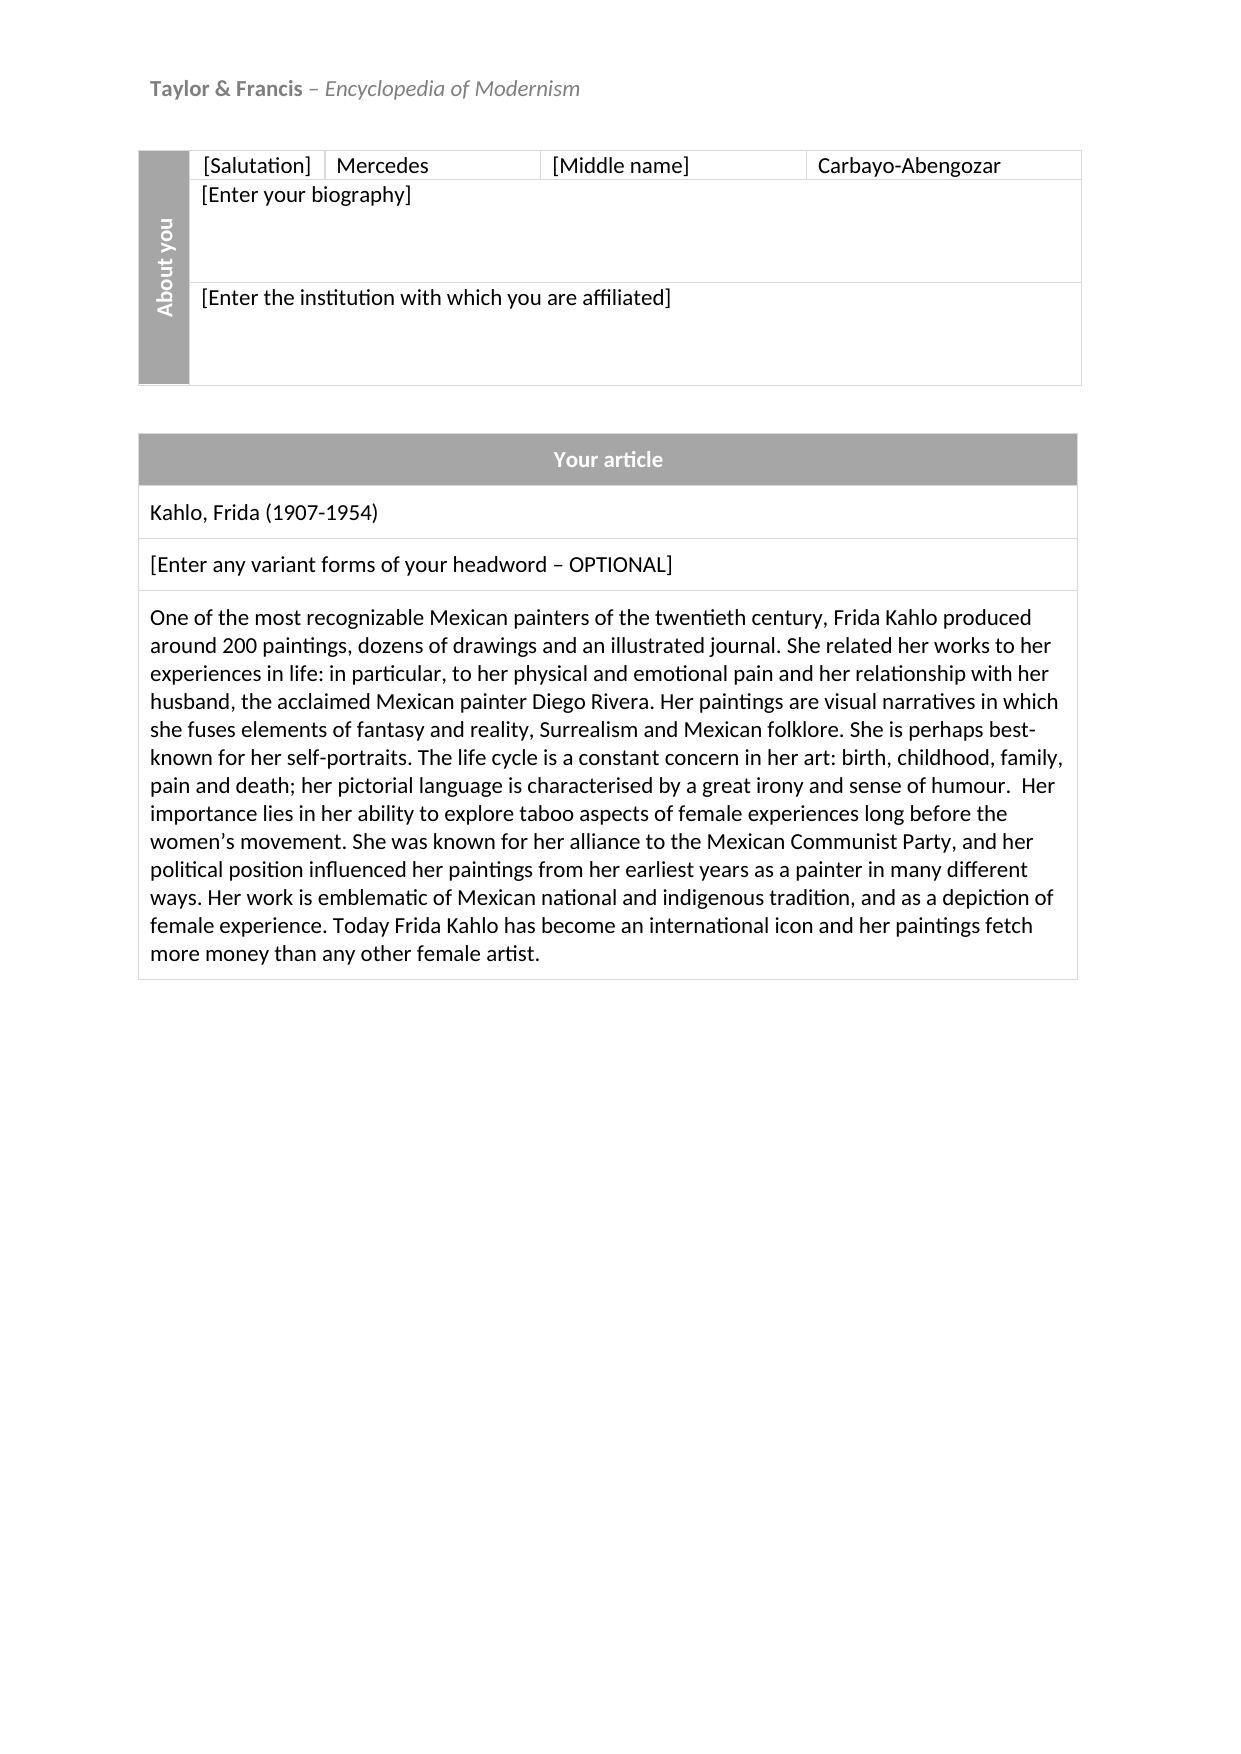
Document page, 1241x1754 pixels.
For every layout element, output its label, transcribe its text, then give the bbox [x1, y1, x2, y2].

table_header Your article [139, 434, 1077, 485]
table_header About you [139, 151, 189, 384]
